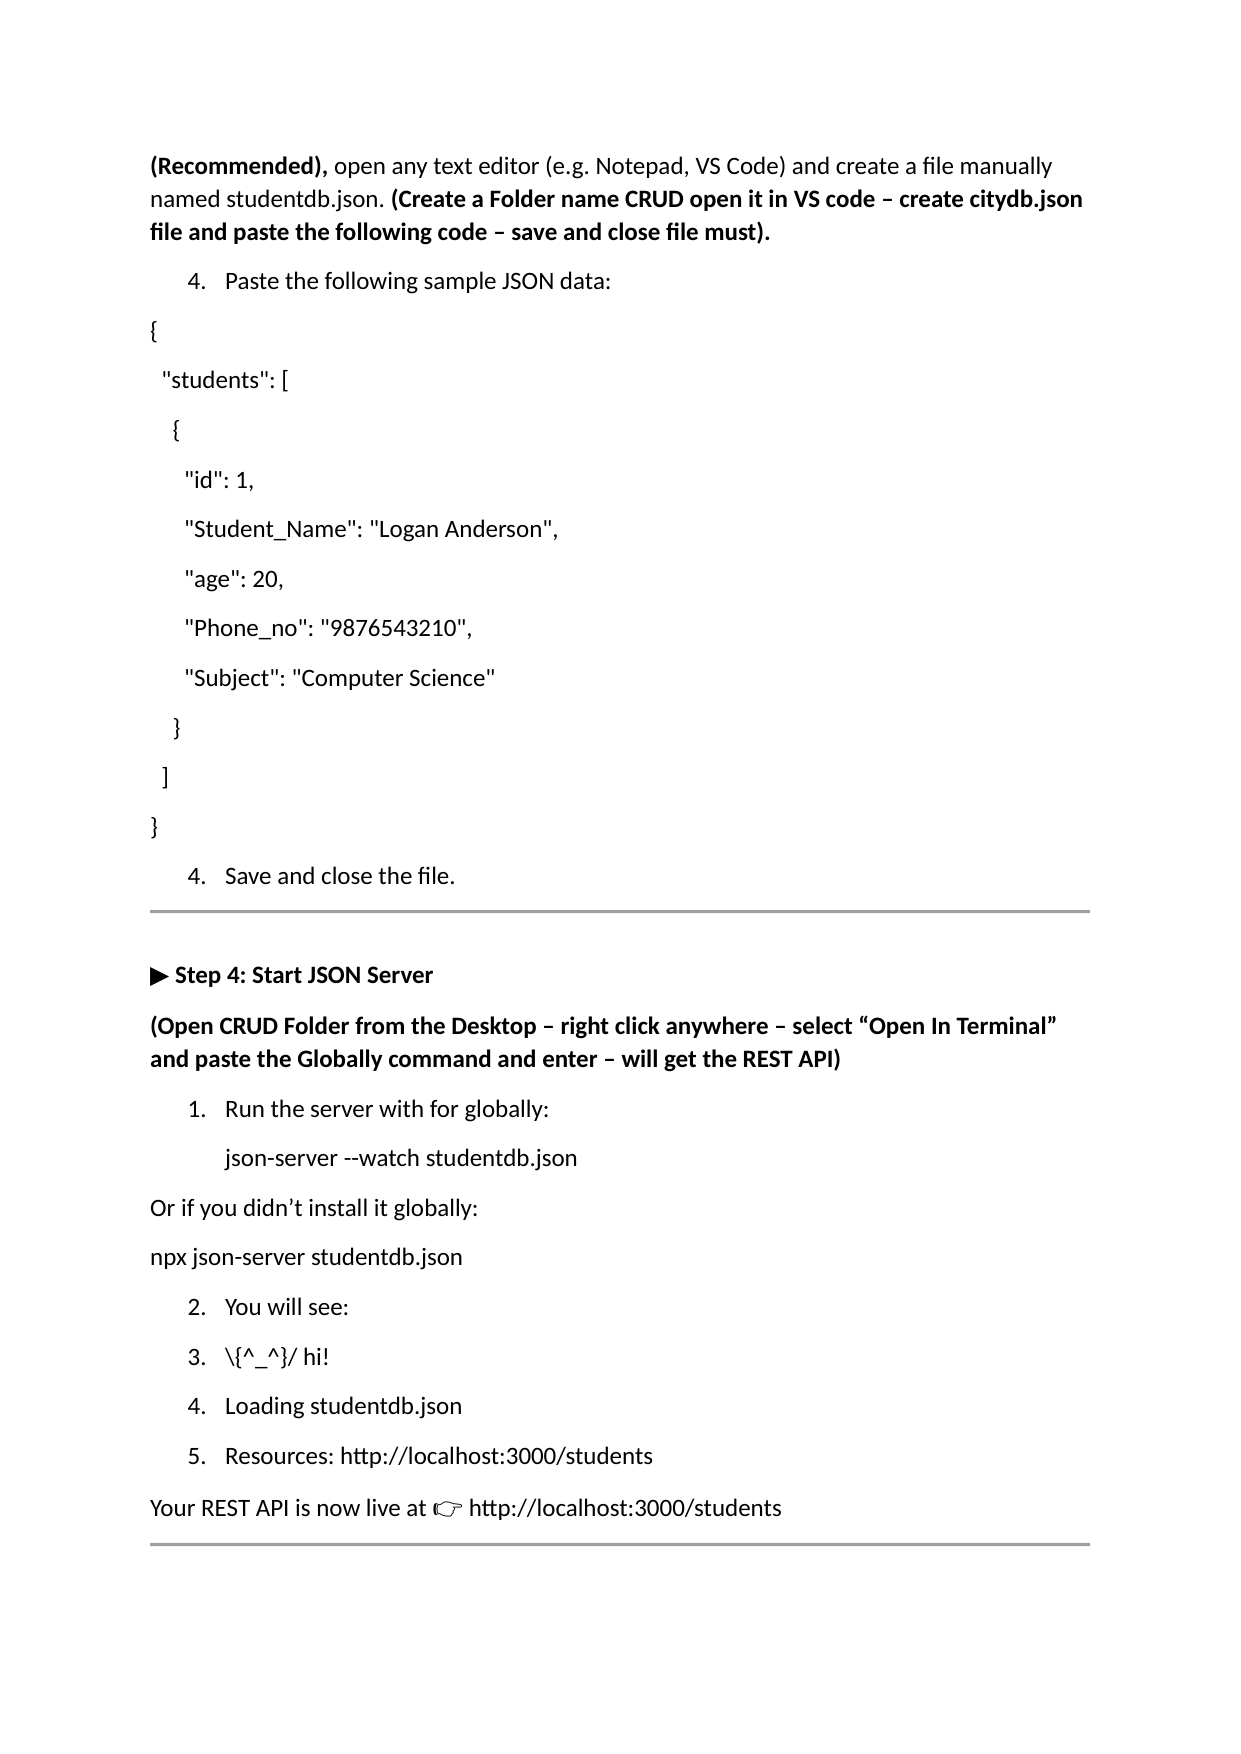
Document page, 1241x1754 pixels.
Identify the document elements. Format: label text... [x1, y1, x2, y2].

text "Subject": "Computer Science" [150, 662, 1090, 693]
text ] [150, 761, 1090, 792]
list Run the server with for globally: [187, 1093, 1090, 1123]
text { [150, 414, 1090, 445]
text } [150, 712, 1090, 742]
text "age": 20, [150, 563, 1090, 593]
list Save and close the file. [187, 860, 1090, 891]
text "id": 1, [150, 464, 1090, 494]
list Loading studentdb.json [187, 1390, 1090, 1421]
list You will see: [187, 1291, 1090, 1322]
text (Recommended), open any text editor (e.g. Notepad, VS Code) and create a file manually named studentdb.json. (Create a Folder name CRUD open it in VS code – create citydb.json file and paste the following code – save and close file must). [150, 150, 1090, 246]
text npx json-server studentdb.json [150, 1242, 1090, 1272]
list Paste the following sample JSON data: [187, 265, 1090, 296]
text ▶️ Step 4: Start JSON Server [150, 957, 1090, 991]
text json-server --watch studentdb.json [225, 1142, 1090, 1173]
list \{^_^}/ hi! [187, 1341, 1090, 1371]
text (Open CRUD Folder from the Desktop – right click anywhere – select “Open In Terminal” and paste the Globally command and enter – will get the REST API) [150, 1010, 1090, 1074]
text Your REST API is now live at 👉 http://localhost:3000/students [150, 1489, 1090, 1523]
text "students": [ [150, 364, 1090, 395]
text } [150, 811, 1090, 841]
text { [150, 315, 1090, 346]
text "Phone_no": "9876543210", [150, 612, 1090, 643]
text "Student_Name": "Logan Anderson", [150, 513, 1090, 544]
text Or if you didn’t install it globally: [150, 1192, 1090, 1222]
list Resources: http://localhost:3000/students [187, 1440, 1090, 1470]
